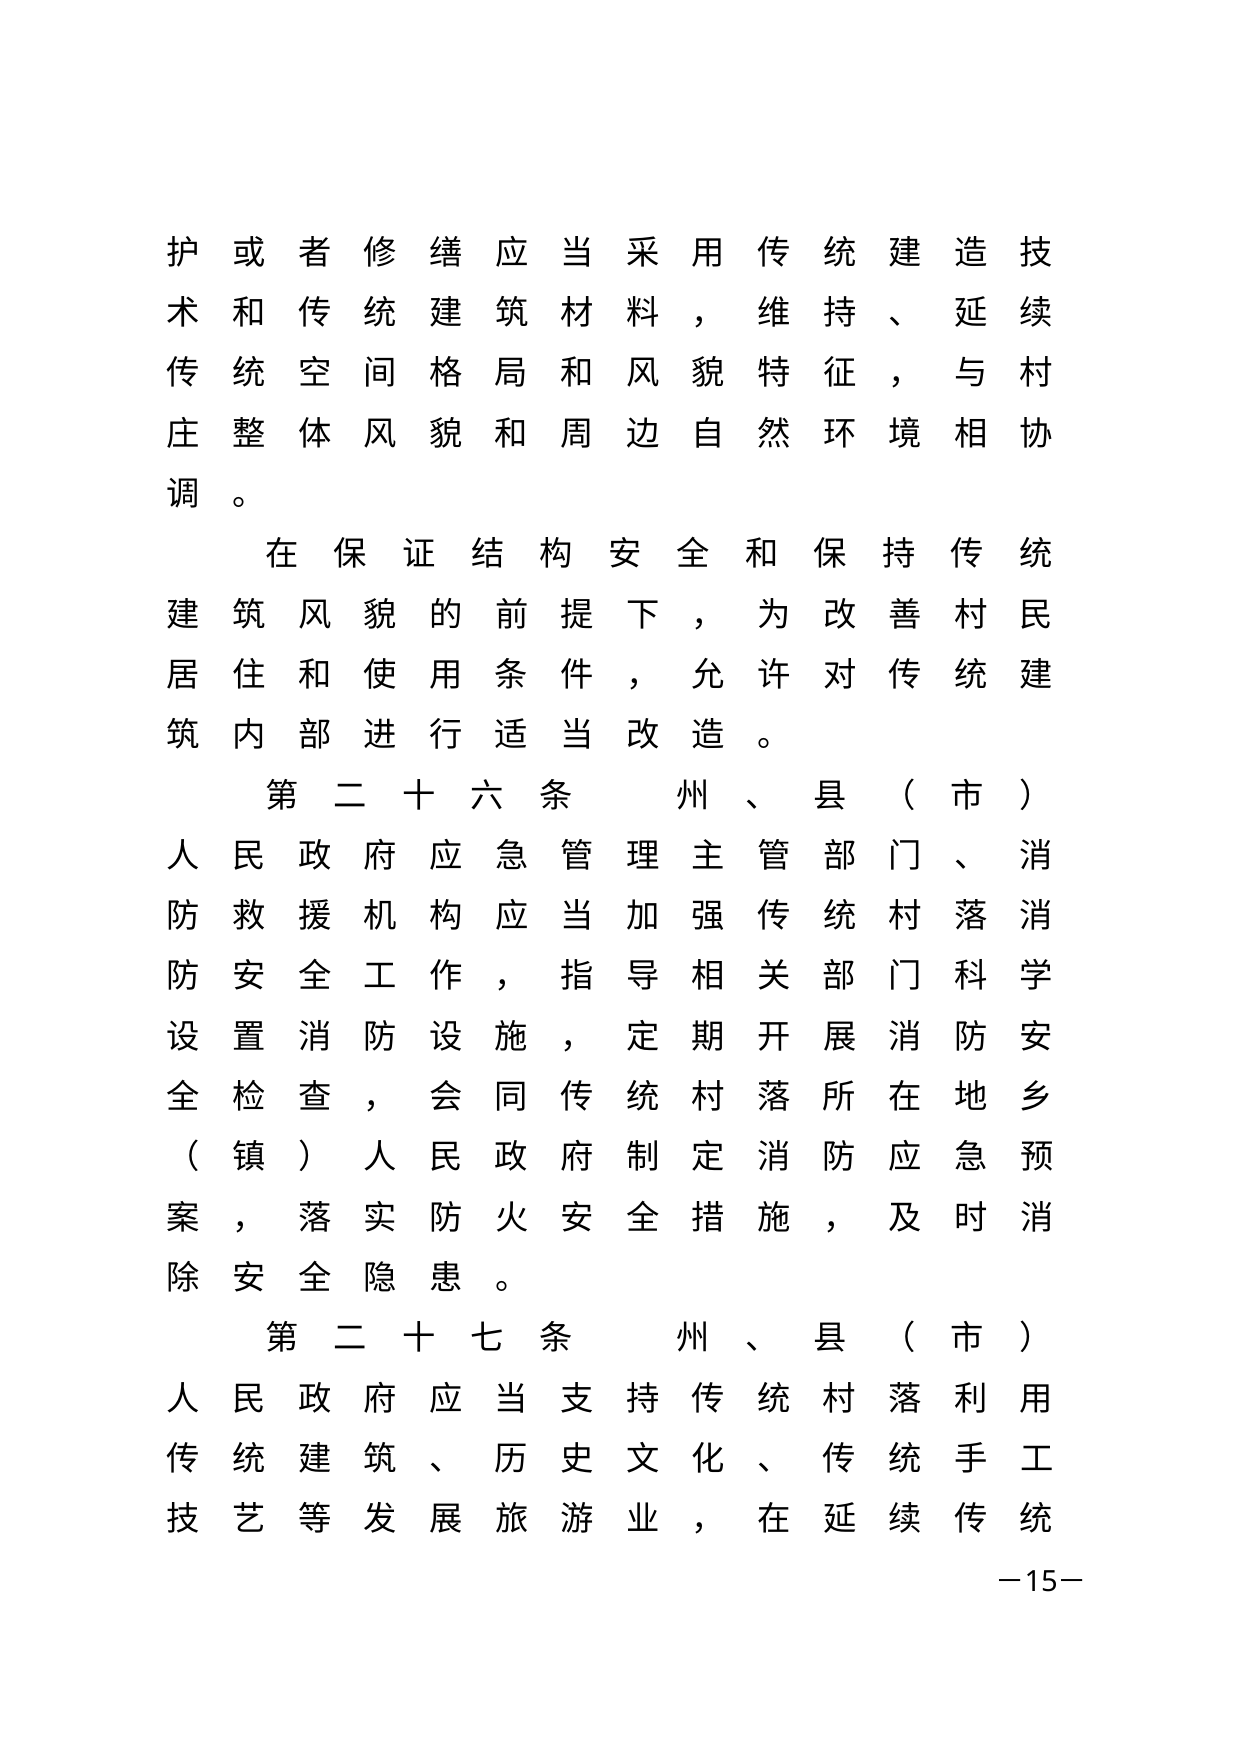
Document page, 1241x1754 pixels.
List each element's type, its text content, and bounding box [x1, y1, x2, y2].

text 第二十六条 州、县（市）人民政府应急管理主管部门、消防救援机构应当加强传统村落消防安全工作，指导相关部门科学设置消防设施，定期开展消防安全检查，会同传统村落所在地乡（镇）人民政府制定消防应急预案，落实防火安全措施，及时消除安全隐患。 [167, 762, 1085, 1305]
text 在保证结构安全和保持传统建筑风貌的前提下，为改善村民居住和使用条件，允许对传统建筑内部进行适当改造。 [167, 521, 1085, 762]
text 第二十五条 传统建筑的维护或者修缮应当采用传统建造技术和传统建筑材料，维持、延续传统空间格局和风貌特征，与村庄整体风貌和周边自然环境相协调。 [167, 219, 1085, 521]
text 第二十七条 州、县（市）人民政府应当支持传统村落利用传统建筑、历史文化、传统手工技艺等发展旅游业，在延续传统生产生活方式的基础上，引导、鼓励传统村落村民以入股或者引入第三方等方式开办乡村旅游、民宿餐饮、休闲度假、生态康养、非遗展馆、摄影美术、文化创意、体育赛事等特色经营活动。 [167, 1305, 1085, 1546]
